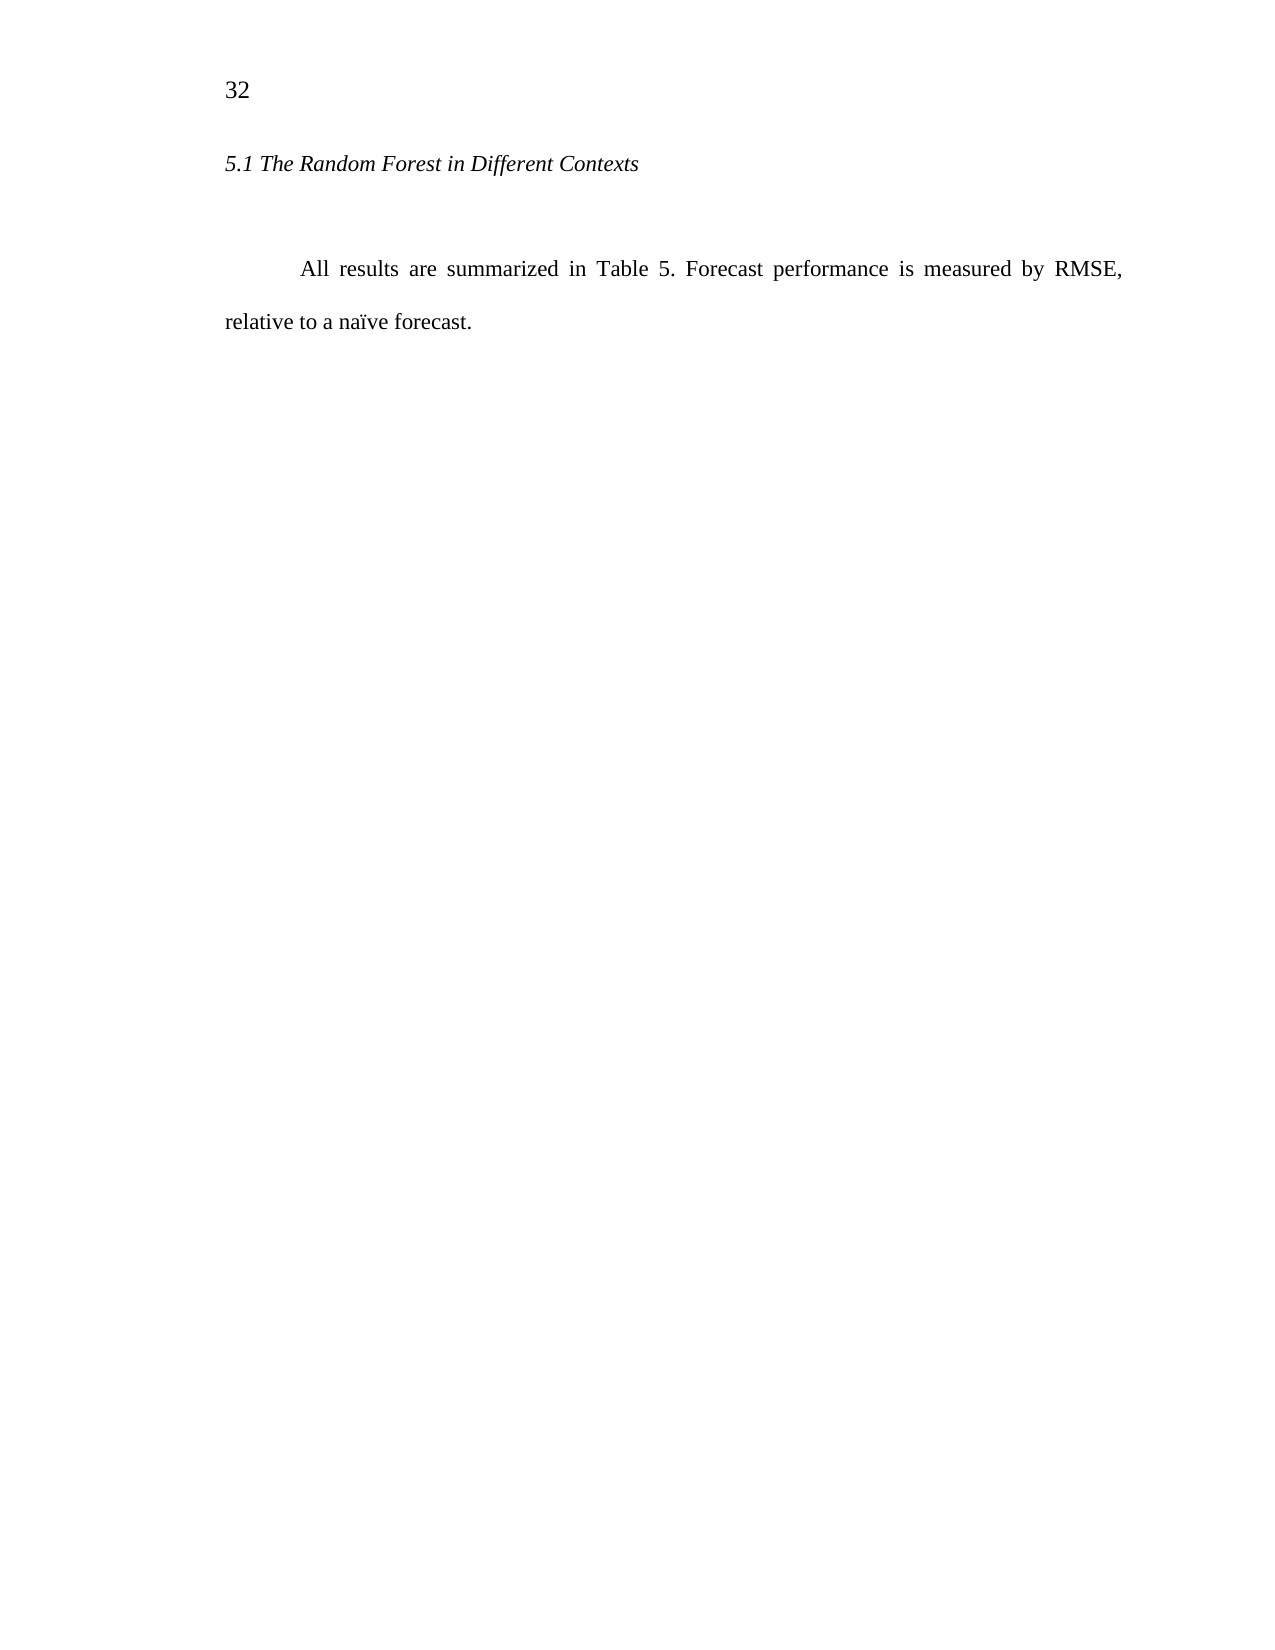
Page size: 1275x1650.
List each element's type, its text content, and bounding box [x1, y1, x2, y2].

text 5.1 The Random Forest in Different Contexts [225, 150, 1125, 176]
text All results are summarized in Table 5. Forecast performance is measured by RMSE, relative to a naïve forecast. [225, 255, 1125, 334]
